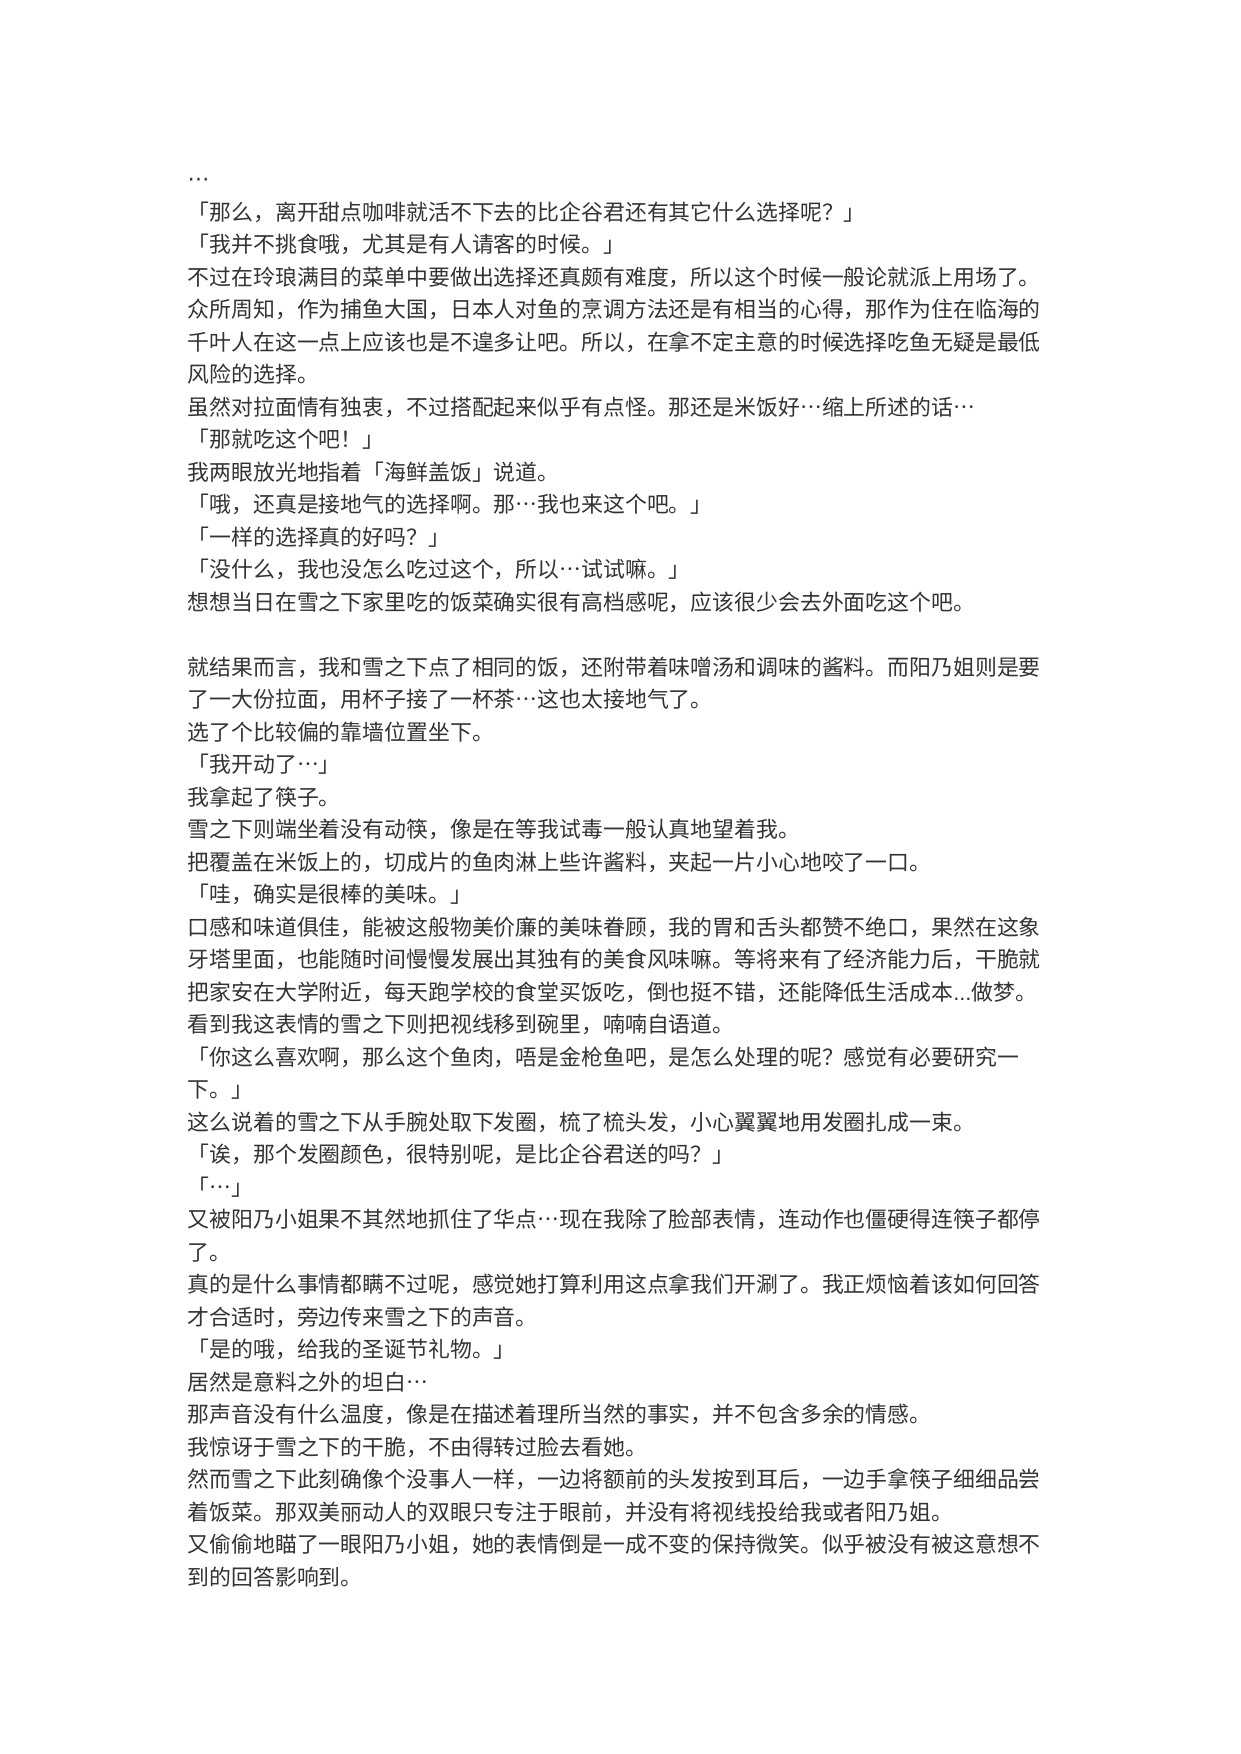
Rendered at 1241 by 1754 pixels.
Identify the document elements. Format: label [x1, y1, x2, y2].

text [187, 1202, 1053, 1592]
text [187, 162, 1053, 1202]
